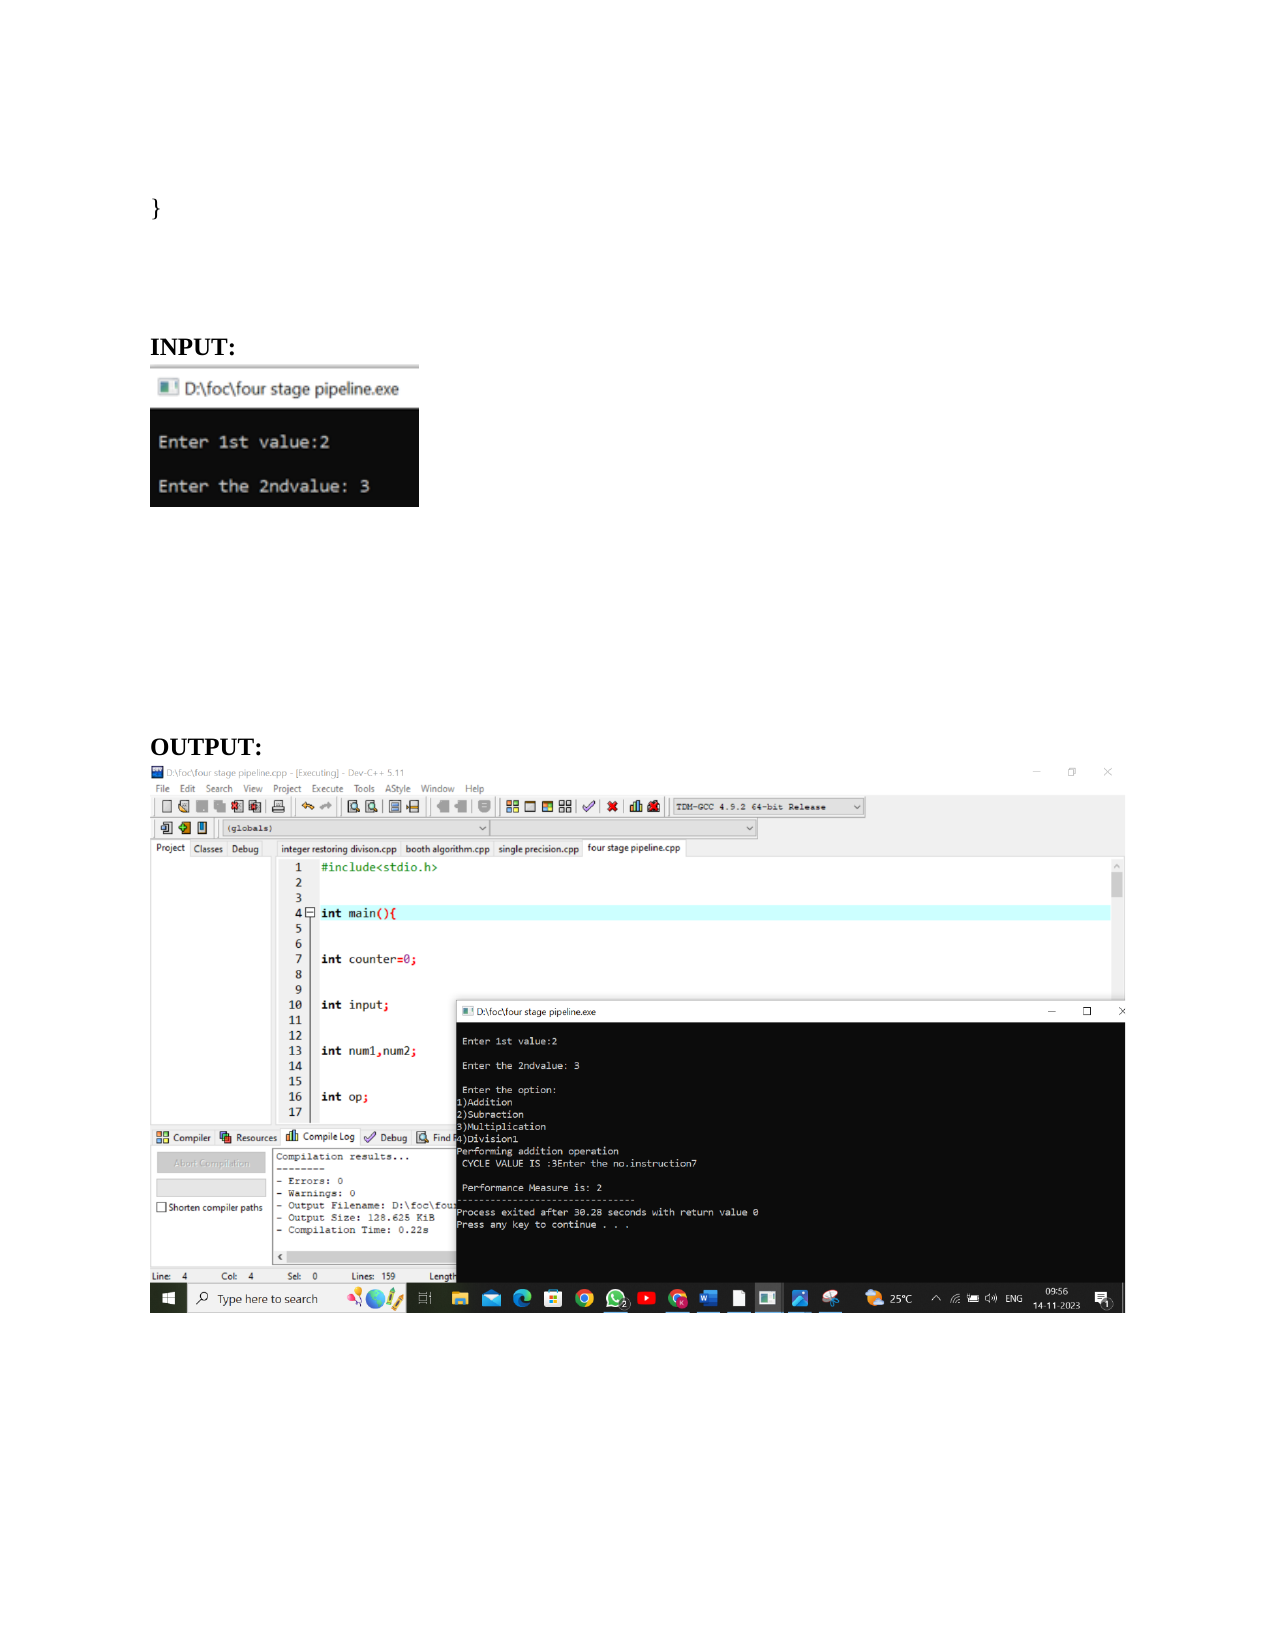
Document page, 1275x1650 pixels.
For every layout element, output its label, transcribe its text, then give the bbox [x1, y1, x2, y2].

text } [150, 193, 1125, 222]
picture [150, 364, 419, 507]
text INPUT: [150, 332, 1125, 361]
text OUTPUT: [150, 732, 1125, 760]
picture [150, 764, 1125, 1313]
